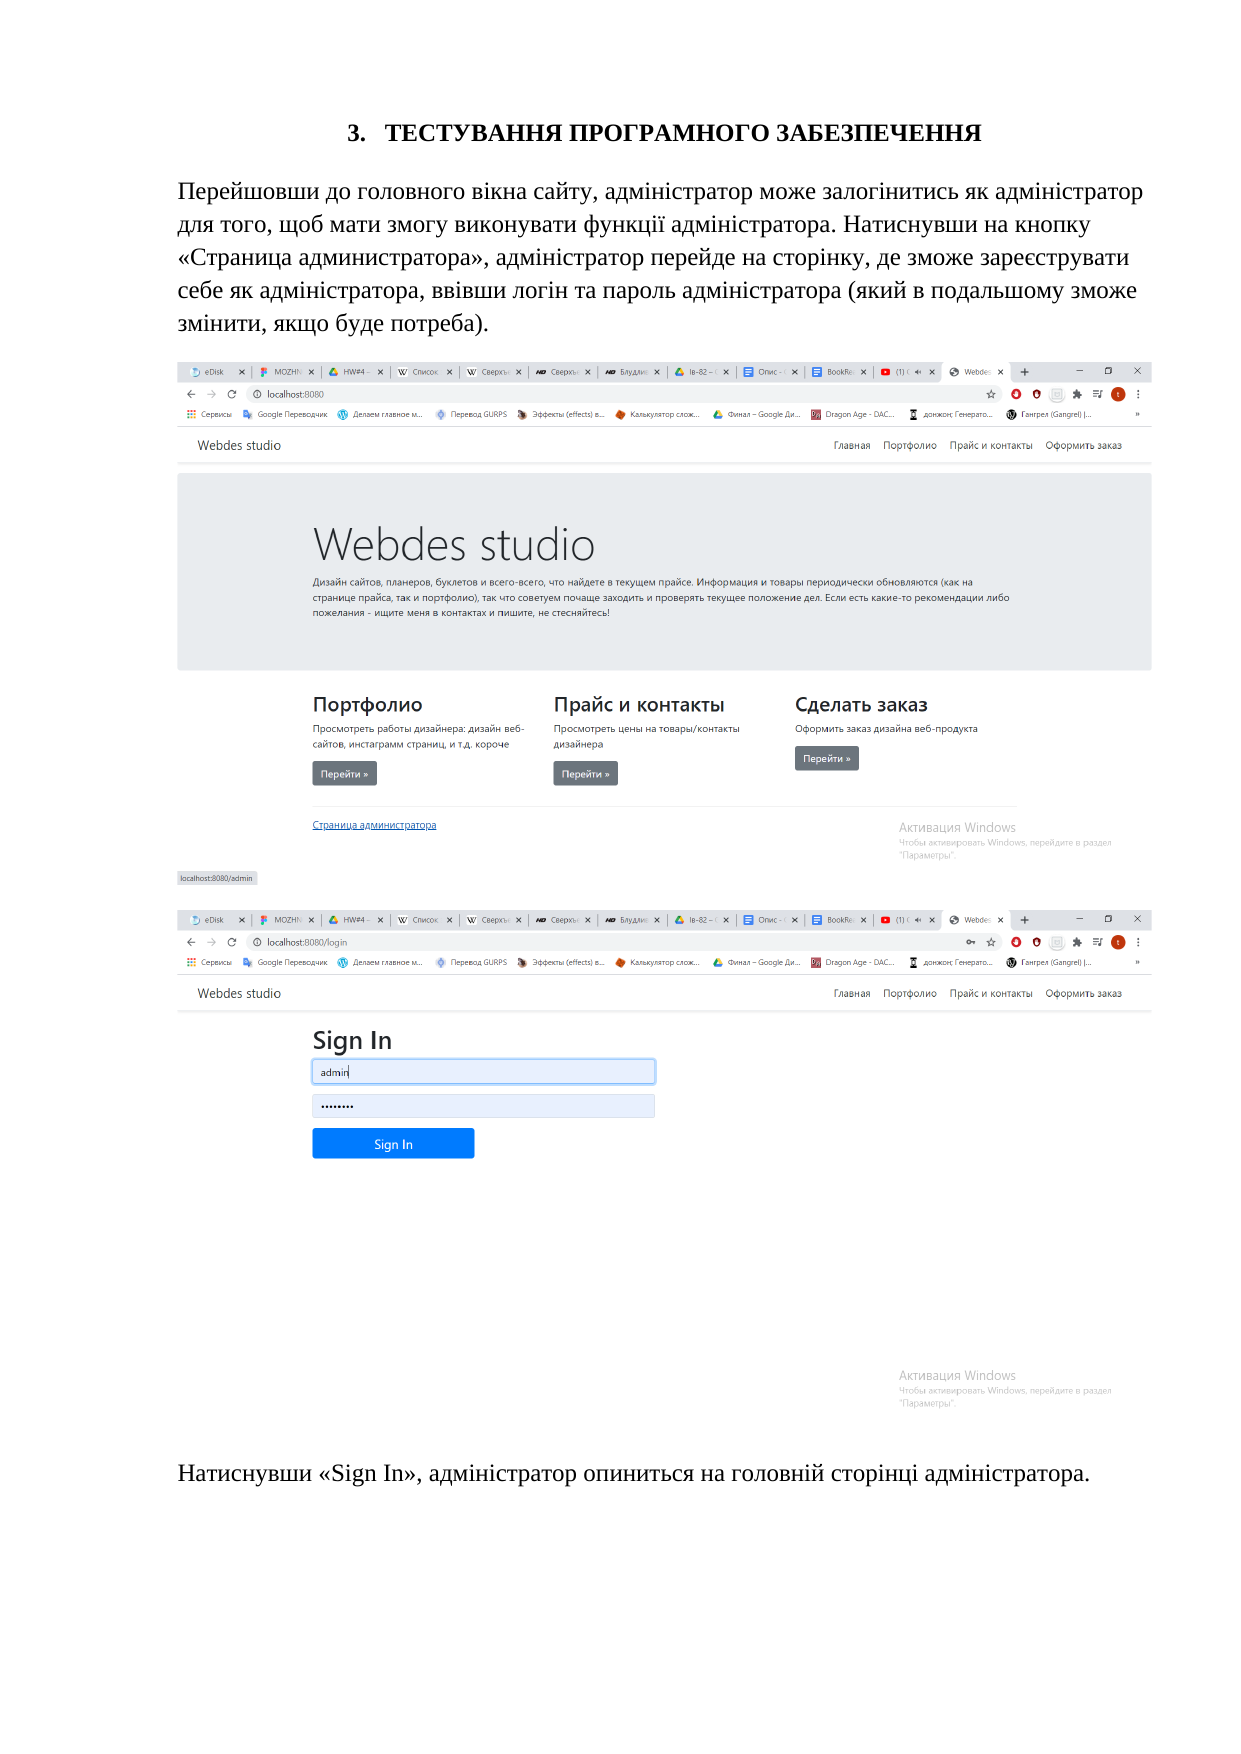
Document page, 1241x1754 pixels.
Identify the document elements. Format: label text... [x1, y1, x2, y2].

picture [177, 910, 1152, 1433]
text Перейшовши до головного вікна сайту, адміністратор може залогінитись як адміністратор для того, щоб мати змогу виконувати функції адміністратора. Натиснувши на кнопку «Страница администратора», адміністратор перейде на сторінку, де зможе зареєструвати себе як адміністратора, ввівши логін та пароль адміністратора (який в подальшому зможе змінити, якщо буде потреба). [177, 176, 1152, 337]
text Натиснувши «Sign In», адміністратор опиниться на головній сторінці адміністратора. [177, 1458, 1152, 1486]
list ТЕСТУВАННЯ ПРОГРАМНОГО ЗАБЕЗПЕЧЕННЯ [177, 118, 1152, 147]
picture [177, 362, 1152, 885]
